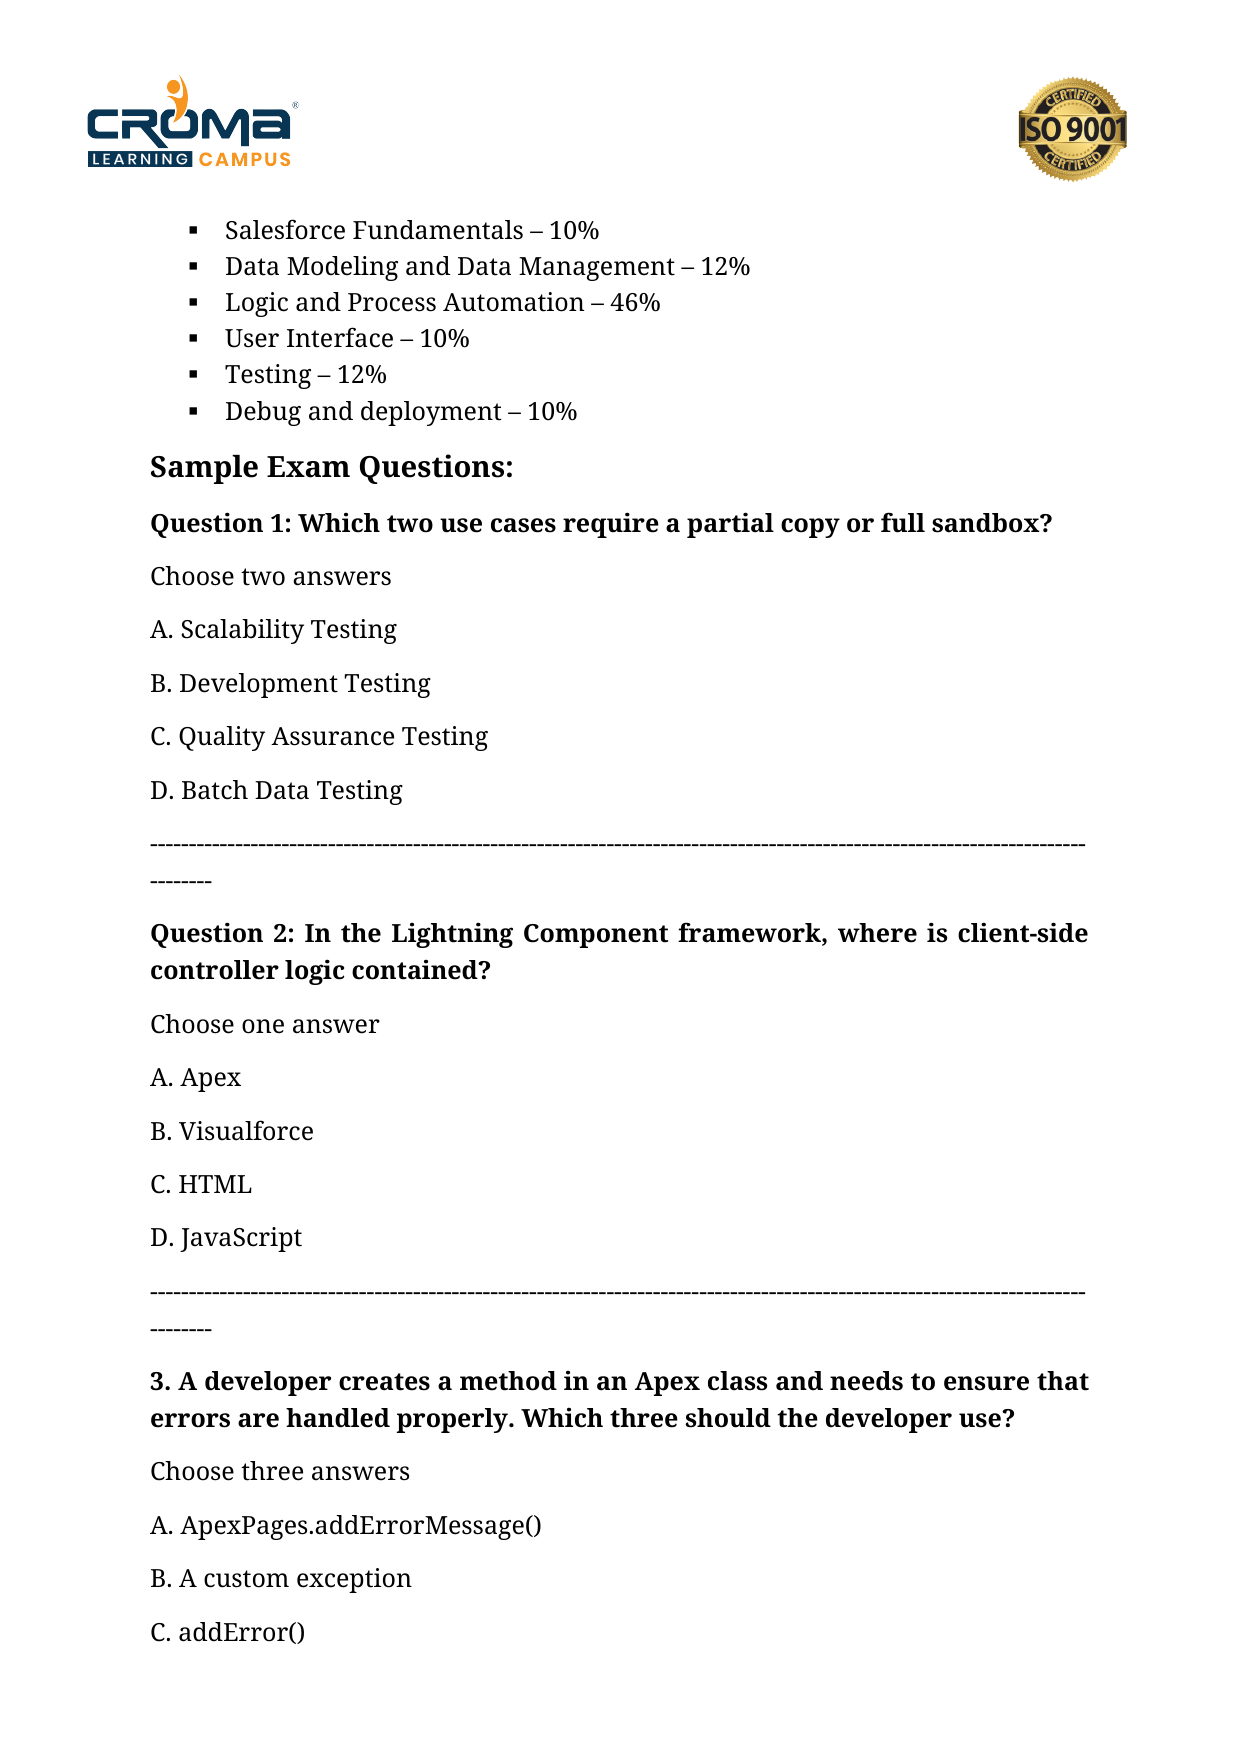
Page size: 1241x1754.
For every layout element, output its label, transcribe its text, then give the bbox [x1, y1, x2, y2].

text --------------------------------------------------------------------------------------------------------------------------------- [150, 1273, 1090, 1344]
picture [991, 74, 1155, 184]
text D. JavaScript [150, 1220, 1090, 1254]
text A. Apex [150, 1060, 1090, 1094]
text B. A custom exception [150, 1561, 1090, 1595]
text B. Development Testing [150, 666, 1090, 700]
list Logic and Process Automation – 46% [187, 285, 1090, 319]
list Debug and deployment – 10% [187, 393, 1090, 427]
text --------------------------------------------------------------------------------------------------------------------------------- [150, 826, 1090, 897]
text Choose two answers [150, 559, 1090, 593]
text Question 2: In the Lightning Component framework, where is client-side controller logic contained? [150, 916, 1090, 987]
picture [87, 74, 299, 167]
text C. Quality Assurance Testing [150, 719, 1090, 753]
text Choose three answers [150, 1454, 1090, 1488]
text 3. A developer creates a method in an Apex class and needs to ensure that errors are handled properly. Which three should the developer use? [150, 1364, 1090, 1434]
text C. addError() [150, 1614, 1090, 1648]
list Data Modeling and Data Management – 12% [187, 249, 1090, 283]
text D. Batch Data Testing [150, 772, 1090, 807]
text Sample Exam Questions: [150, 446, 1090, 486]
text C. HTML [150, 1167, 1090, 1201]
list User Interface – 10% [187, 321, 1090, 355]
list Testing – 12% [187, 357, 1090, 391]
text B. Visualforce [150, 1113, 1090, 1147]
text A. ApexPages.addErrorMessage() [150, 1507, 1090, 1541]
text Choose one answer [150, 1006, 1090, 1040]
text A. Scalability Testing [150, 612, 1090, 646]
list Salesforce Fundamentals – 10% [187, 213, 1090, 247]
text Question 1: Which two use cases require a partial copy or full sandbox? [150, 505, 1090, 539]
